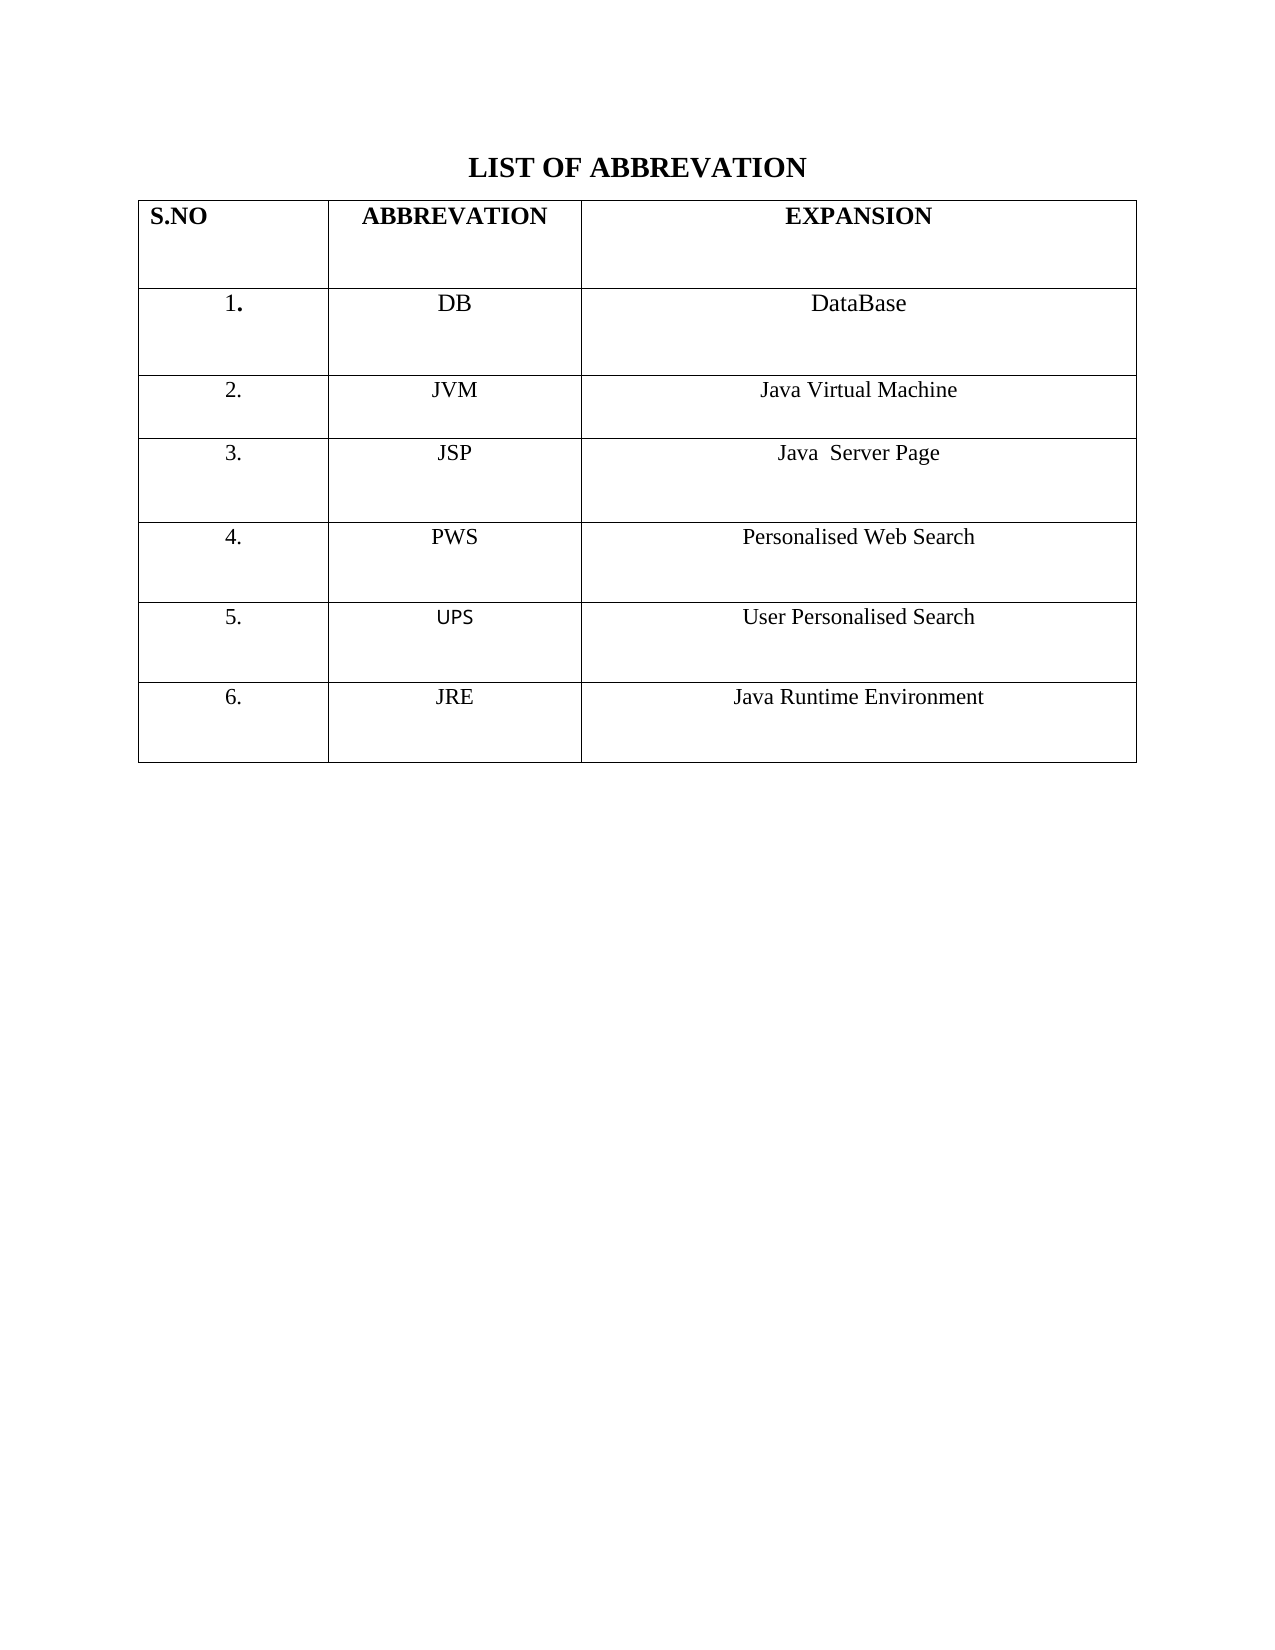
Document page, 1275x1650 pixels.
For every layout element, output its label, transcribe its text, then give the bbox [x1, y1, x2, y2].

table_cell UPS [329, 603, 581, 682]
table_cell Java Runtime Environment [582, 683, 1136, 762]
table_cell 4. [139, 523, 328, 602]
table_cell DataBase [582, 289, 1136, 375]
table_header S.NO [139, 201, 328, 287]
table_cell 2. [139, 376, 328, 438]
table_cell JRE [329, 683, 581, 762]
table_header ABBREVATION [329, 201, 581, 287]
table_cell 6. [139, 683, 328, 762]
table_cell DB [329, 289, 581, 375]
table_cell Java Server Page [582, 439, 1136, 522]
table_cell JSP [329, 439, 581, 522]
table_cell Personalised Web Search [582, 523, 1136, 602]
table_cell User Personalised Search [582, 603, 1136, 682]
table_cell JVM [329, 376, 581, 438]
text LIST OF ABBREVATION [150, 150, 1125, 183]
table_cell 1. [139, 289, 328, 375]
table_header EXPANSION [582, 201, 1136, 287]
table_cell 5. [139, 603, 328, 682]
table_cell PWS [329, 523, 581, 602]
table_cell 3. [139, 439, 328, 522]
table_cell Java Virtual Machine [582, 376, 1136, 438]
